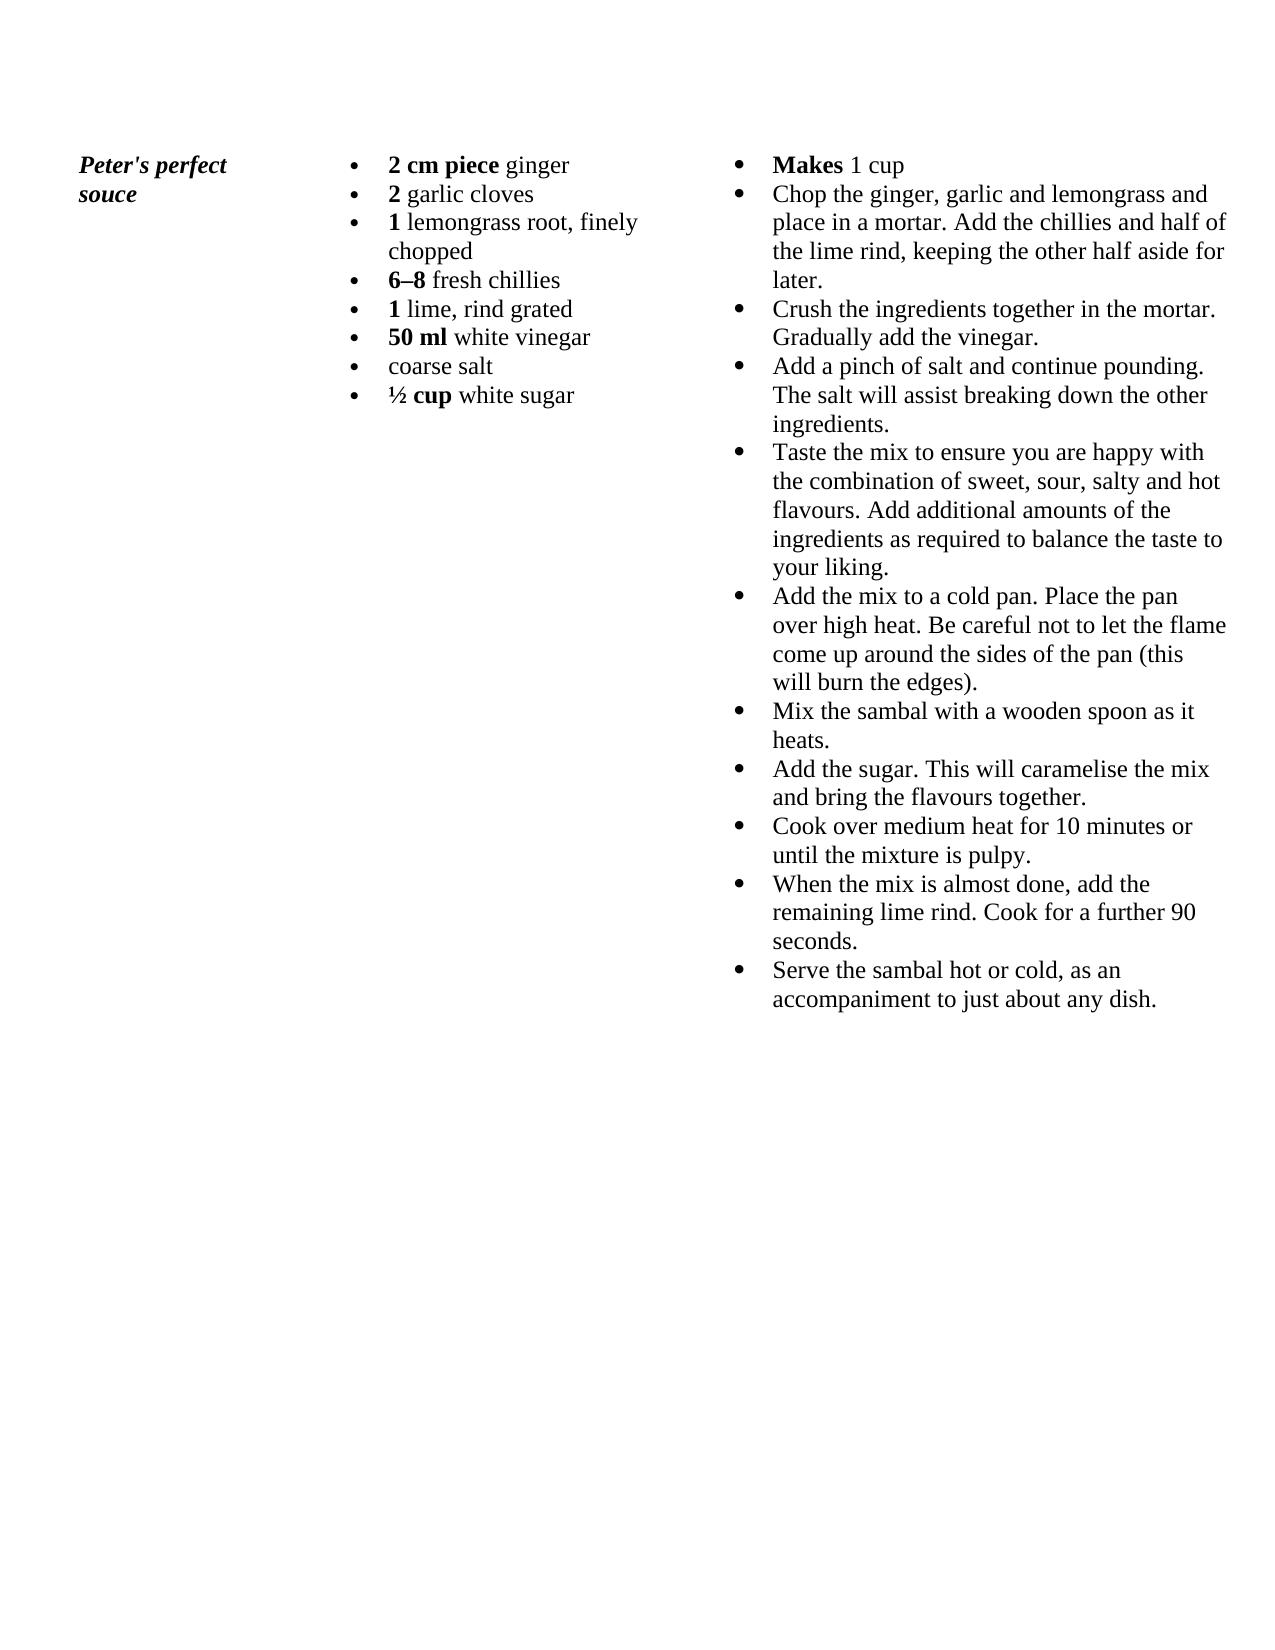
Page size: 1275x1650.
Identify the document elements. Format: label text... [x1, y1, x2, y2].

table_cell Makes 1 cup Chop the ginger, garlic and lemongrass and place in a mortar. Add the chillies and half of the lime rind, keeping the other half aside for later. Crush the ingredients together in the mortar. Gradually add the vinegar. Add a pinch of salt and continue pounding. The salt will assist breaking down the other ingredients. Taste the mix to ensure you are happy with the combination of sweet, sour, salty and hot flavours. Add additional amounts of the ingredients as required to balance the taste to your liking. Add the mix to a cold pan. Place the pan over high heat. Be careful not to let the flame come up around the sides of the pan (this will burn the edges). Mix the sambal with a wooden spoon as it heats. Add the sugar. This will caramelise the mix and bring the flavours together. Cook over medium heat for 10 minutes or until the mixture is pulpy. When the mix is almost done, add the remaining lime rind. Cook for a further 90 seconds. Serve the sambal hot or cold, as an accompaniment to just about any dish. [686, 150, 1239, 1476]
table_cell 2 cm piece ginger 2 garlic cloves 1 lemongrass root, finely chopped 6–8 fresh chillies 1 lime, rind grated 50 ml white vinegar coarse salt ½ cup white sugar [302, 150, 686, 1476]
table_cell Peter's perfect souce [68, 150, 302, 1476]
